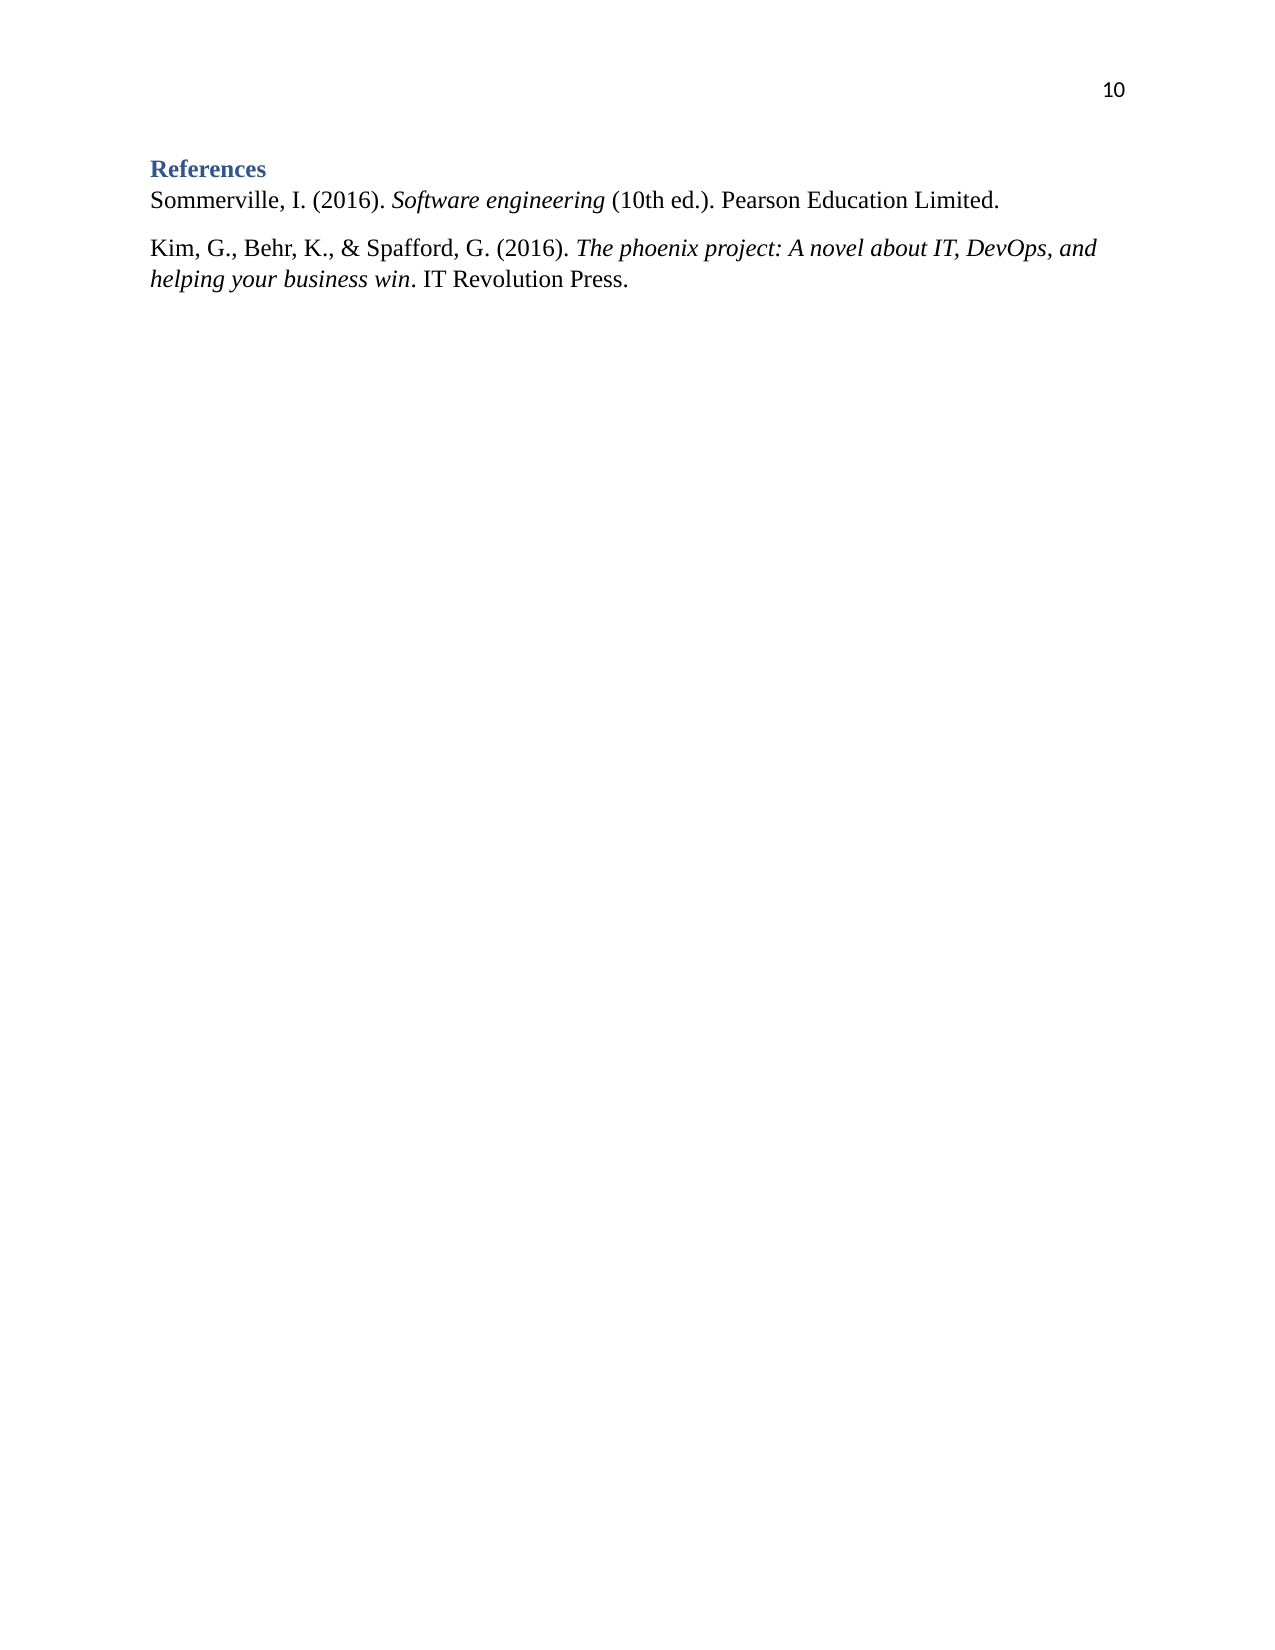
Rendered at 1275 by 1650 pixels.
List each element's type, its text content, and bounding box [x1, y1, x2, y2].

text Kim, G., Behr, K., & Spafford, G. (2016). The phoenix project: A novel about IT, DevOps, and helping your business win. IT Revolution Press. [150, 233, 1125, 293]
text Sommerville, I. (2016). Software engineering (10th ed.). Pearson Education Limited. [150, 185, 1125, 214]
subtitle References [150, 154, 1125, 183]
